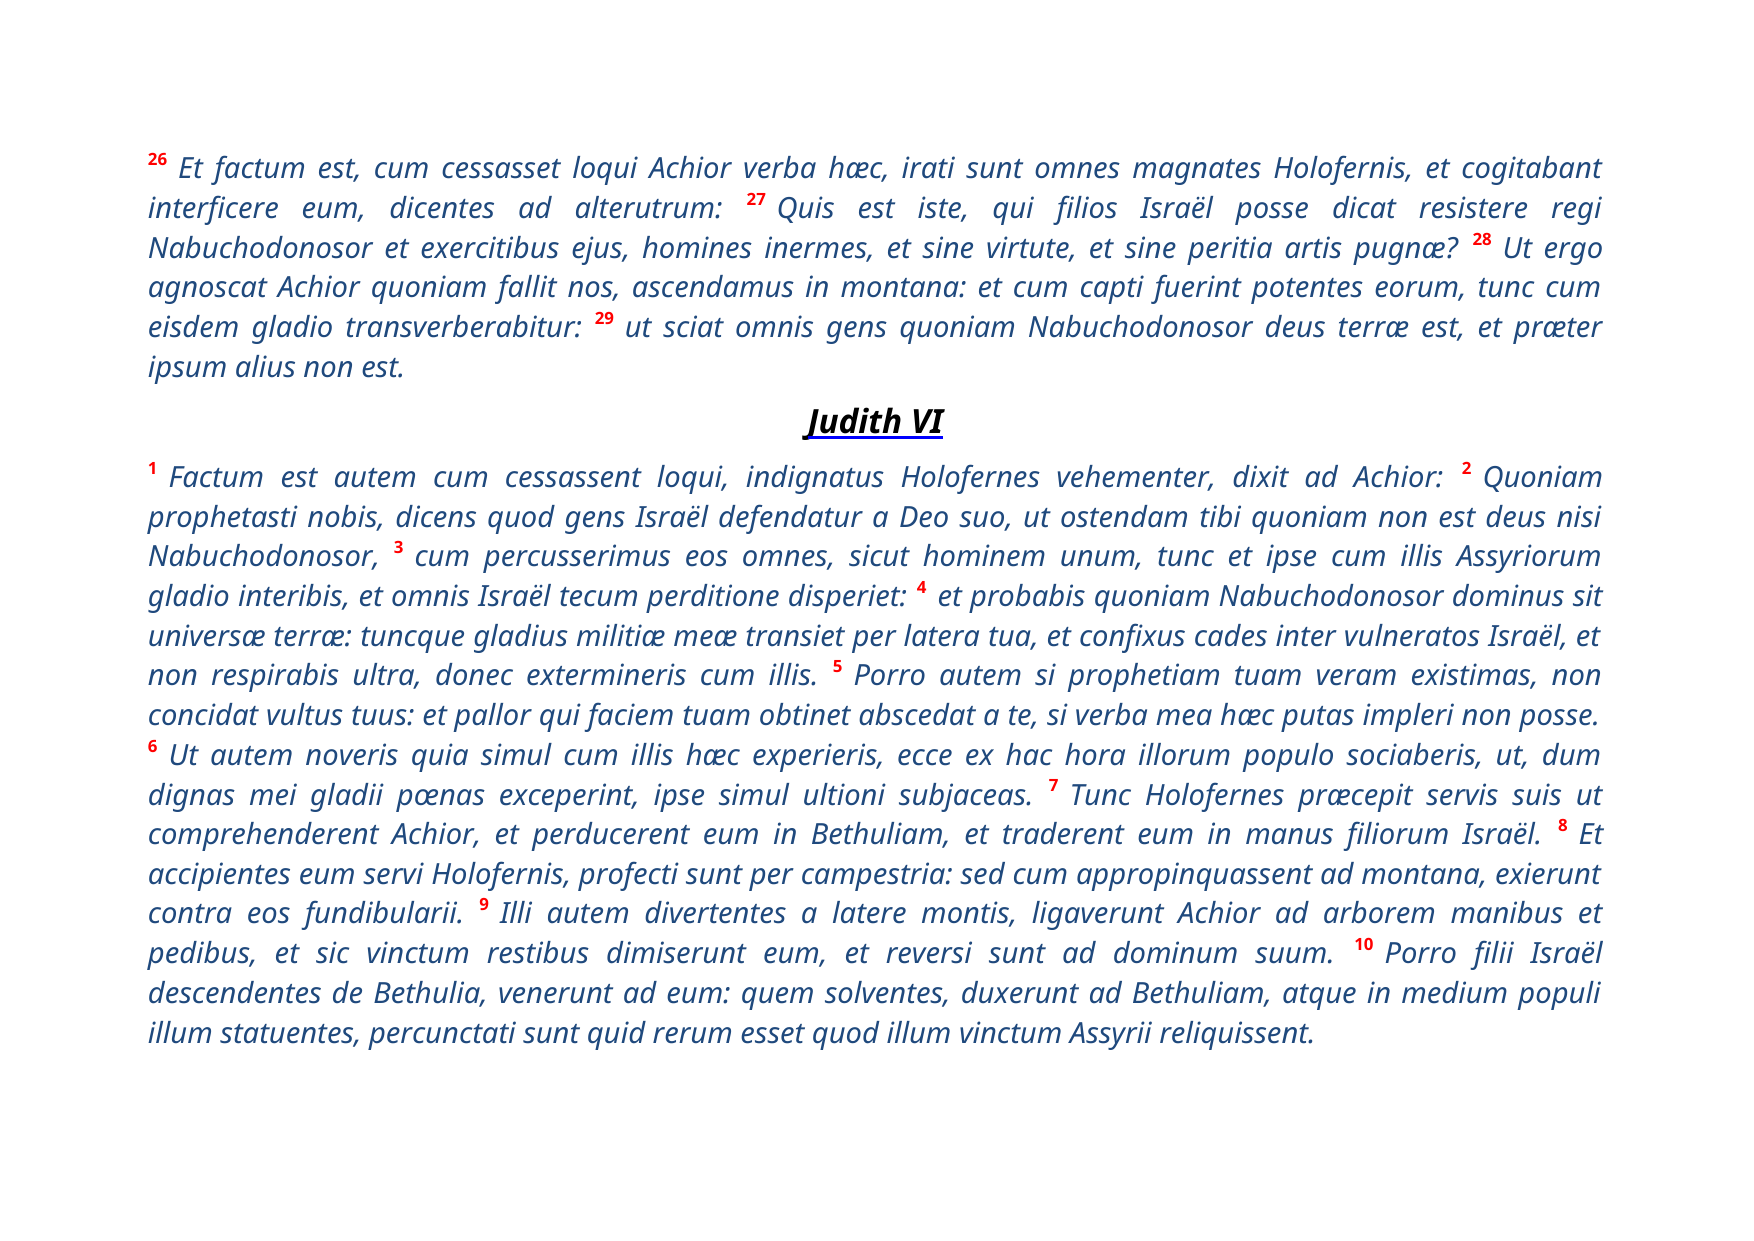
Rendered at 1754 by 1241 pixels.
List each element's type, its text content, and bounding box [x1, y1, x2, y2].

text Judith VI [148, 398, 1606, 444]
text 1 Factum est autem cum cessassent loqui, indignatus Holofernes vehementer, dixit ad Achior: 2 Quoniam prophetasti nobis, dicens quod gens Israël defendatur a Deo suo, ut ostendam tibi quoniam non est deus nisi Nabuchodonosor, 3 cum percusserimus eos omnes, sicut hominem unum, tunc et ipse cum illis Assyriorum gladio interibis, et omnis Israël tecum perditione disperiet: 4 et probabis quoniam Nabuchodonosor dominus sit universæ terræ: tuncque gladius militiæ meæ transiet per latera tua, et confixus cades inter vulneratos Israël, et non respirabis ultra, donec extermineris cum illis. 5 Porro autem si prophetiam tuam veram existimas, non concidat vultus tuus: et pallor qui faciem tuam obtinet abscedat a te, si verba mea hæc putas impleri non posse. 6 Ut autem noveris quia simul cum illis hæc experieris, ecce ex hac hora illorum populo sociaberis, ut, dum dignas mei gladii pœnas exceperint, ipse simul ultioni subjaceas. 7 Tunc Holofernes præcepit servis suis ut comprehenderent Achior, et perducerent eum in Bethuliam, et traderent eum in manus filiorum Israël. 8 Et accipientes eum servi Holofernis, profecti sunt per campestria: sed cum appropinquassent ad montana, exierunt contra eos fundibularii. 9 Illi autem divertentes a latere montis, ligaverunt Achior ad arborem manibus et pedibus, et sic vinctum restibus dimiserunt eum, et reversi sunt ad dominum suum. 10 Porro filii Israël descendentes de Bethulia, venerunt ad eum: quem solventes, duxerunt ad Bethuliam, atque in medium populi illum statuentes, percunctati sunt quid rerum esset quod illum vinctum Assyrii reliquissent. [148, 456, 1606, 1052]
text 26 Et factum est, cum cessasset loqui Achior verba hæc, irati sunt omnes magnates Holofernis, et cogitabant interficere eum, dicentes ad alterutrum: 27 Quis est iste, qui filios Israël posse dicat resistere regi Nabuchodonosor et exercitibus ejus, homines inermes, et sine virtute, et sine peritia artis pugnæ? 28 Ut ergo agnoscat Achior quoniam fallit nos, ascendamus in montana: et cum capti fuerint potentes eorum, tunc cum eisdem gladio transverberabitur: 29 ut sciat omnis gens quoniam Nabuchodonosor deus terræ est, et præter ipsum alius non est. [148, 148, 1606, 386]
